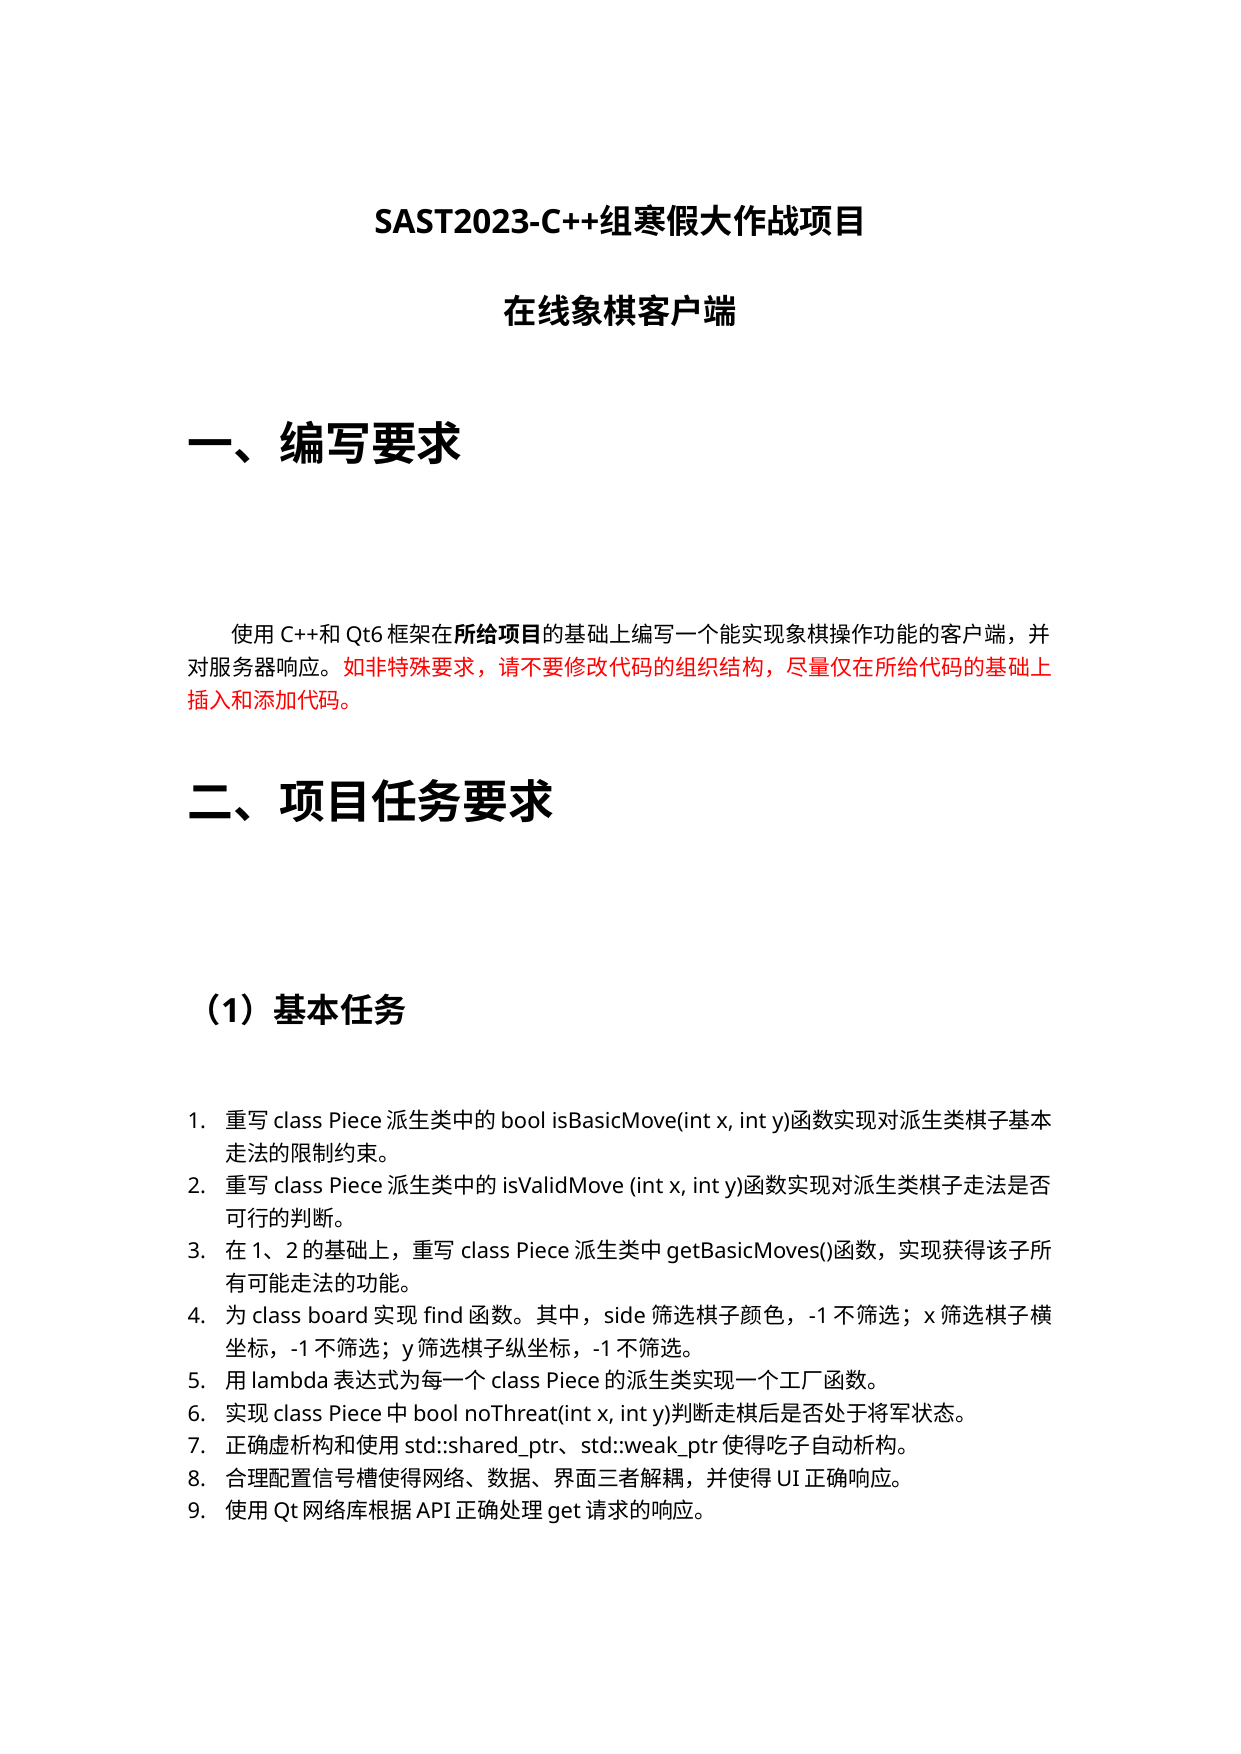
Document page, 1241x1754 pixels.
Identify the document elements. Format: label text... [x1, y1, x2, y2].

list 实现class Piece中bool noThreat(int x, int y)判断走棋后是否处于将军状态。 [187, 1395, 1053, 1428]
list 重写class Piece派生类中的isValidMove (int x, int y)函数实现对派生类棋子走法是否可行的判断。 [187, 1168, 1053, 1233]
subtitle 二、项目任务要求 [187, 750, 1053, 848]
title SAST2023-C++组寒假大作战项目 [187, 187, 1053, 252]
list 合理配置信号槽使得网络、数据、界面三者解耦，并使得UI正确响应。 [187, 1460, 1053, 1493]
subtitle （1）基本任务 [187, 976, 1053, 1041]
list 用lambda表达式为每一个class Piece的派生类实现一个工厂函数。 [187, 1363, 1053, 1395]
list 使用Qt网络库根据API正确处理get请求的响应。 [187, 1493, 1053, 1525]
list 为class board实现find函数。其中，side筛选棋子颜色，-1不筛选；x筛选棋子横坐标，-1不筛选；y筛选棋子纵坐标，-1不筛选。 [187, 1298, 1053, 1363]
list 在1、2的基础上，重写class Piece派生类中getBasicMoves()函数，实现获得该子所有可能走法的功能。 [187, 1233, 1053, 1298]
text 使用C++和Qt6框架在所给项目的基础上编写一个能实现象棋操作功能的客户端，并对服务器响应。如非特殊要求，请不要修改代码的组织结构，尽量仅在所给代码的基础上插入和添加代码。 [187, 617, 1053, 715]
list 正确虚析构和使用std::shared_ptr、std::weak_ptr使得吃子自动析构。 [187, 1428, 1053, 1460]
subtitle 一、编写要求 [187, 392, 1053, 489]
subtitle 在线象棋客户端 [187, 277, 1053, 342]
list 重写class Piece派生类中的bool isBasicMove(int x, int y)函数实现对派生类棋子基本走法的限制约束。 [187, 1103, 1053, 1168]
